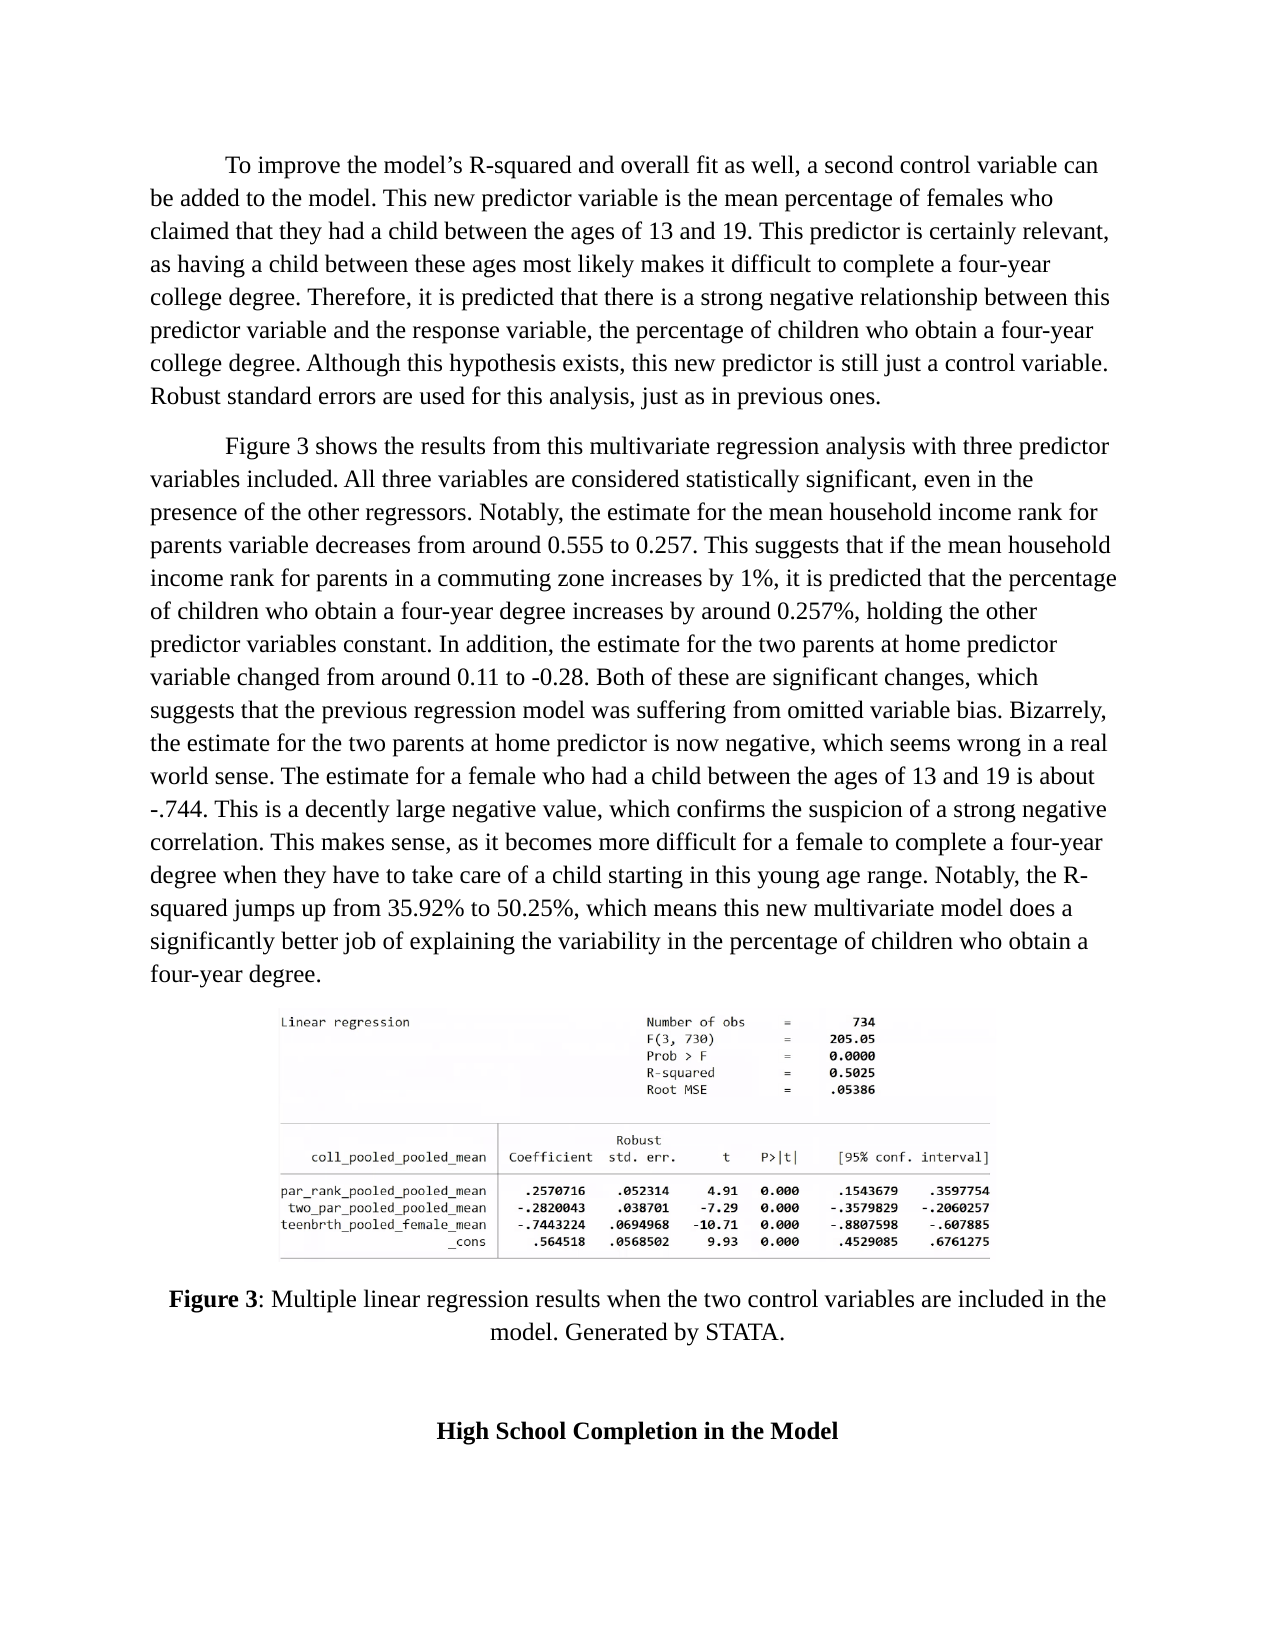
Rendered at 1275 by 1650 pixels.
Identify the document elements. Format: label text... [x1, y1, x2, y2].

text Figure 3: Multiple linear regression results when the two control variables are included in the model. Generated by STATA. [150, 1284, 1125, 1346]
text Figure 3 shows the results from this multivariate regression analysis with three predictor variables included. All three variables are considered statistically significant, even in the presence of the other regressors. Notably, the estimate for the mean household income rank for parents variable decreases from around 0.555 to 0.257. This suggests that if the mean household income rank for parents in a commuting zone increases by 1%, it is predicted that the percentage of children who obtain a four-year degree increases by around 0.257%, holding the other predictor variables constant. In addition, the estimate for the two parents at home predictor variable changed from around 0.11 to -0.28. Both of these are significant changes, which suggests that the previous regression model was suffering from omitted variable bias. Bizarrely, the estimate for the two parents at home predictor is now negative, which seems wrong in a real world sense. The estimate for a female who had a child between the ages of 13 and 19 is about -.744. This is a decently large negative value, which confirms the suspicion of a strong negative correlation. This makes sense, as it becomes more difficult for a female to complete a four-year degree when they have to take care of a child starting in this young age range. Notably, the R-squared jumps up from 35.92% to 50.25%, which means this new multivariate model does a significantly better job of explaining the variability in the percentage of children who obtain a four-year degree. [150, 431, 1125, 988]
picture [278, 1008, 997, 1262]
text High School Completion in the Model [150, 1416, 1125, 1445]
text To improve the model’s R-squared and overall fit as well, a second control variable can be added to the model. This new predictor variable is the mean percentage of females who claimed that they had a child between the ages of 13 and 19. This predictor is certainly relevant, as having a child between these ages most likely makes it difficult to complete a four-year college degree. Therefore, it is predicted that there is a strong negative relationship between this predictor variable and the response variable, the percentage of children who obtain a four-year college degree. Although this hypothesis exists, this new predictor is still just a control variable. Robust standard errors are used for this analysis, just as in previous ones. [150, 150, 1125, 410]
